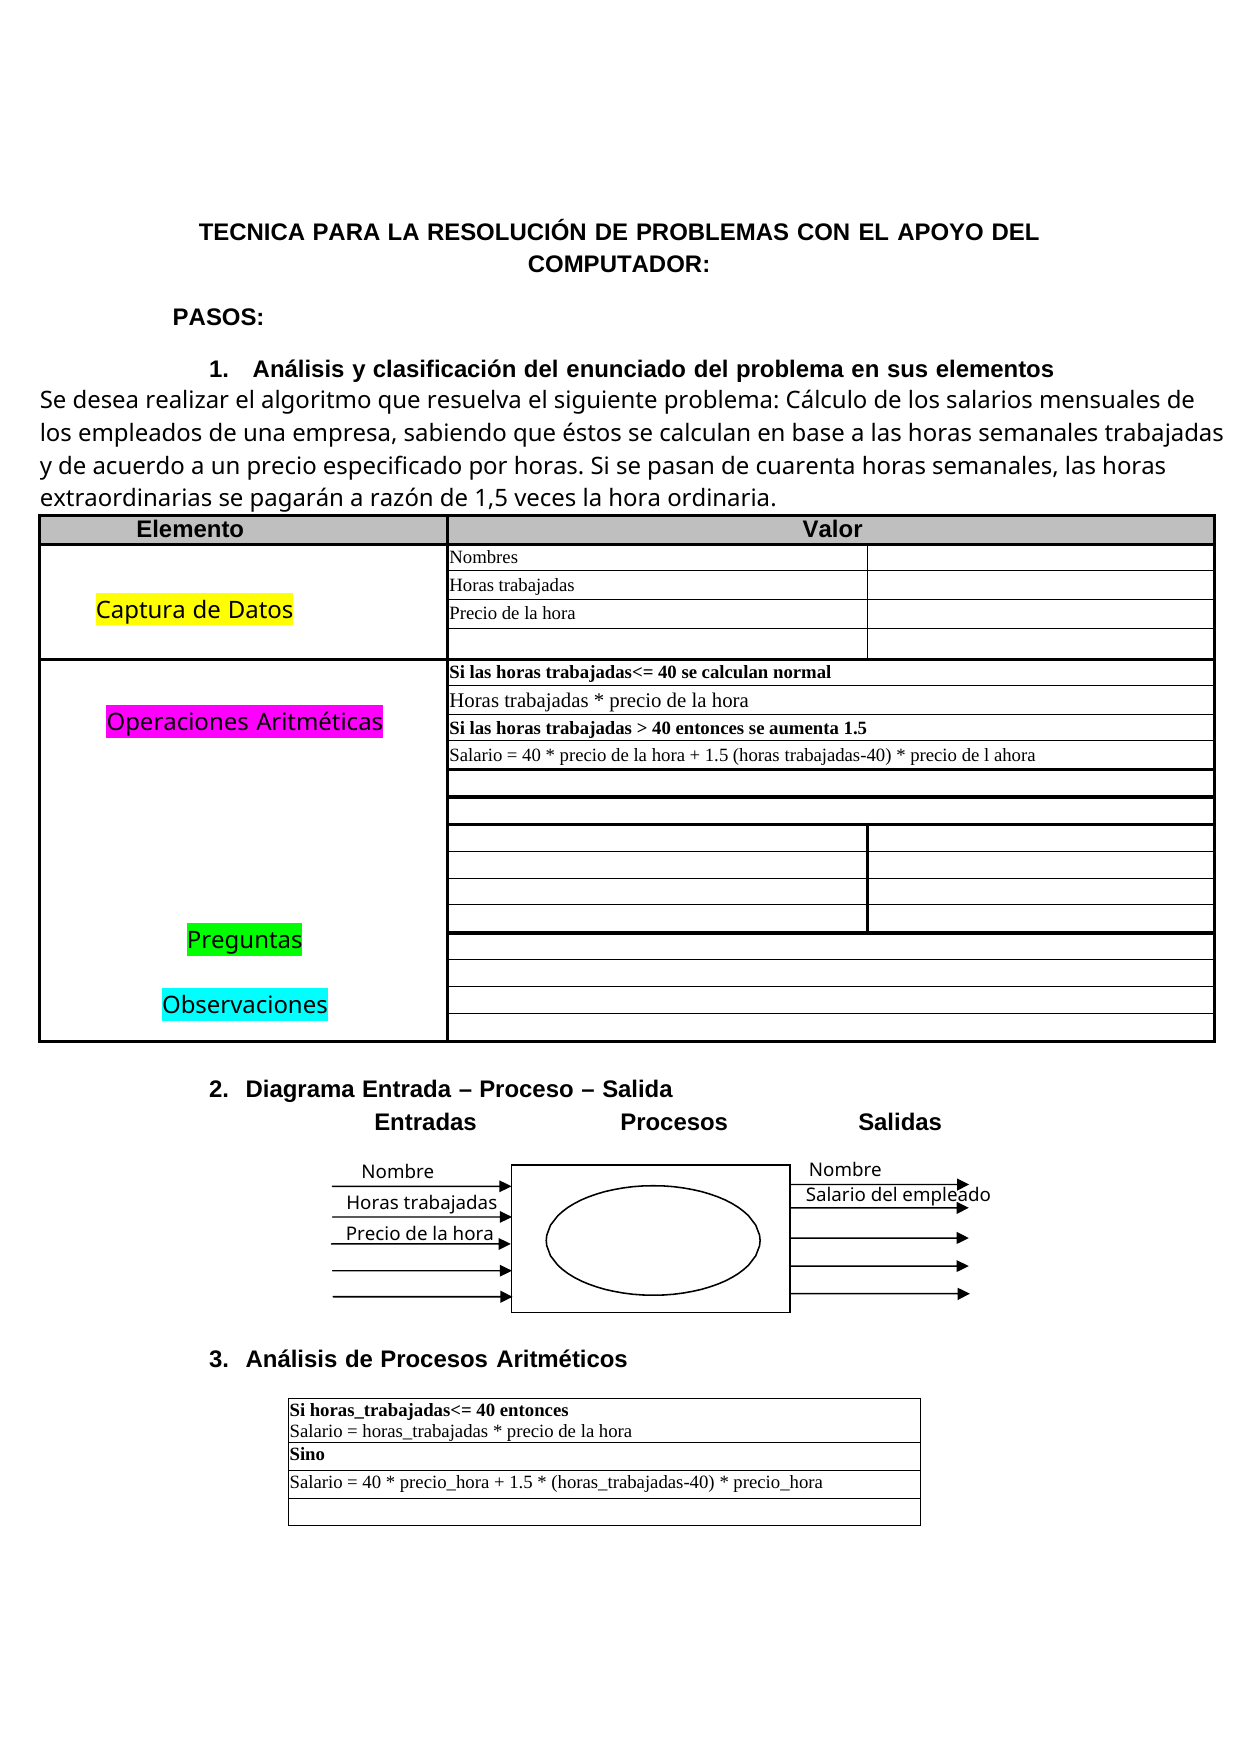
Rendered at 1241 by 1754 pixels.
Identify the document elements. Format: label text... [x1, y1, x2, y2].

table_cell Salario = 40 * precio_hora + 1.5 * (horas_trabajadas-40) * precio_hora [289, 1471, 920, 1497]
table_cell Salario = 40 * precio de la hora + 1.5 (horas trabajadas-40) * precio de l ahora [449, 741, 1213, 768]
table_cell [449, 852, 866, 877]
table_cell [449, 629, 867, 657]
table_cell [449, 826, 866, 851]
table_cell [868, 546, 1213, 570]
table_cell [449, 879, 866, 904]
table_cell [869, 852, 1213, 877]
text Se desea realizar el algoritmo que resuelva el siguiente problema: Cálculo de los salarios mensuales de los empleados de una empresa, sabiendo que éstos se calculan en base a las horas semanales trabajadas y de acuerdo a un precio especificado por horas. Si se pasan de cuarenta horas semanales, las horas extraordinarias se pagarán a razón de 1,5 veces la hora ordinaria. [39, 383, 1234, 514]
table_cell [869, 826, 1213, 851]
table_cell [449, 987, 1213, 1012]
table_cell Horas trabajadas [449, 571, 867, 599]
table_cell [869, 905, 1213, 931]
text Entradas Procesos Salidas [374, 1107, 1234, 1135]
list Análisis y clasificación del enunciado del problema en sus elementos [209, 355, 1234, 382]
list Diagrama Entrada – Proceso – Salida [209, 1075, 1234, 1103]
list Análisis de Procesos Aritméticos [209, 1345, 1234, 1373]
table_cell Sino [289, 1443, 920, 1469]
table_cell Nombres [449, 546, 867, 570]
table_header Elemento [41, 517, 446, 543]
table_cell [449, 960, 1213, 986]
table_cell [868, 629, 1213, 657]
table_cell Si las horas trabajadas<= 40 se calculan normal [449, 661, 1213, 685]
text PASOS: [172, 302, 1234, 330]
table_cell [868, 571, 1213, 599]
table_cell [449, 935, 1213, 959]
table_cell [289, 1499, 920, 1525]
table_cell Si las horas trabajadas > 40 entonces se aumenta 1.5 [449, 715, 1213, 740]
table_cell Captura de Datos [41, 546, 446, 657]
table_header Si horas_trabajadas<= 40 entonces Salario = horas_trabajadas * precio de la hora [289, 1399, 920, 1442]
table_cell [449, 799, 1213, 823]
table_cell [449, 905, 866, 931]
table_cell Horas trabajadas * precio de la hora [449, 686, 1213, 714]
table_header Valor [449, 517, 1213, 543]
text TECNICA PARA LA RESOLUCIÓN DE PROBLEMAS CON EL APOYO DEL COMPUTADOR: [198, 218, 1100, 278]
table_cell [869, 879, 1213, 904]
table_cell Operaciones Aritméticas Preguntas Observaciones [41, 661, 446, 1040]
table_cell [449, 1014, 1213, 1040]
table_cell Precio de la hora [449, 600, 867, 628]
table_cell [449, 771, 1213, 795]
table_cell [868, 600, 1213, 628]
